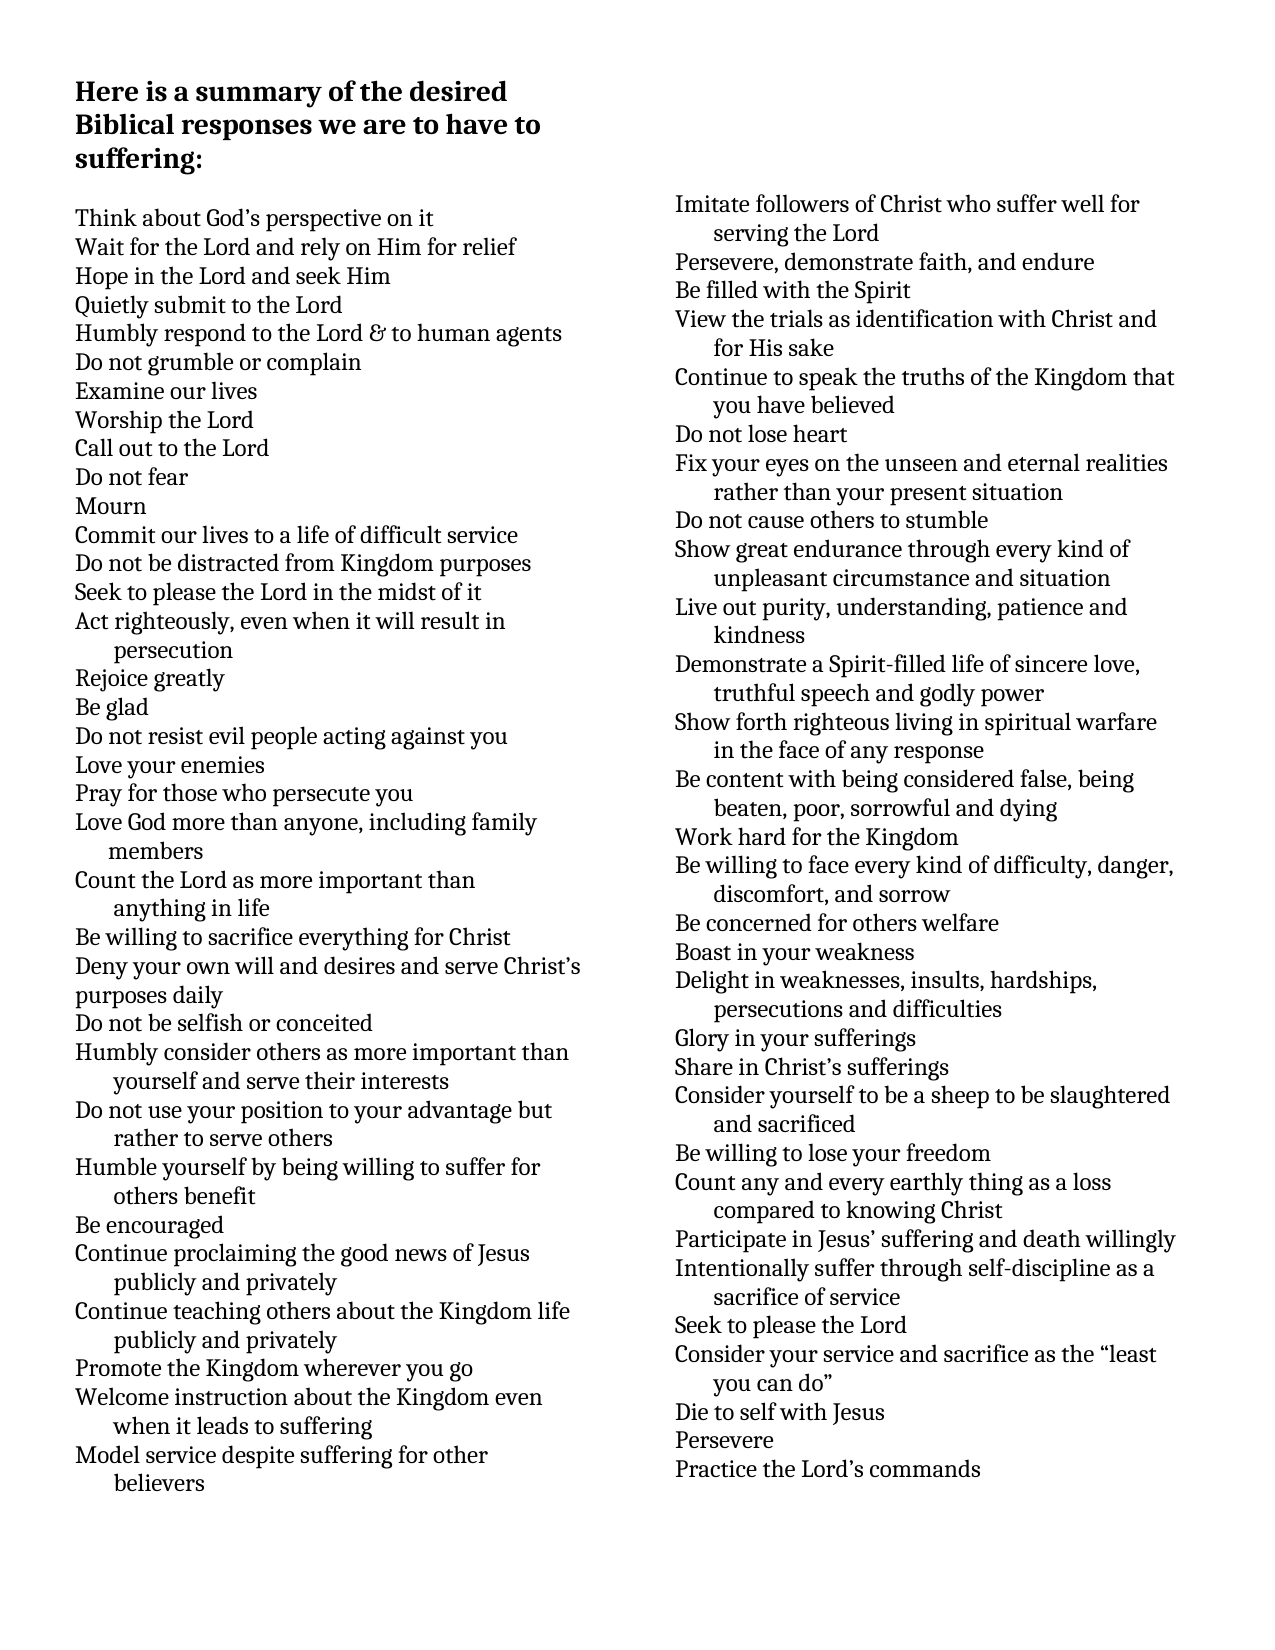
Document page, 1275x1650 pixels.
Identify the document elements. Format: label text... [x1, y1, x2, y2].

text members [75, 837, 600, 866]
text Humble yourself by being willing to suffer for [75, 1153, 600, 1182]
text Worship the Lord [75, 406, 600, 434]
text Glory in your sufferings [675, 1024, 1200, 1052]
text Do not resist evil people acting against you [75, 722, 600, 751]
text Deny your own will and desires and serve Christ’s purposes daily [75, 952, 600, 1009]
text discomfort, and sorrow [675, 880, 1200, 909]
text Persevere [675, 1426, 1200, 1455]
text Continue to speak the truths of the Kingdom that [675, 362, 1200, 391]
text when it leads to suffering [75, 1412, 600, 1441]
text Rejoice greatly [75, 664, 600, 693]
text Intentionally suffer through self-discipline as a [675, 1254, 1200, 1282]
text Participate in Jesus’ suffering and death willingly [675, 1225, 1200, 1254]
text Hope in the Lord and seek Him [75, 262, 600, 291]
text Be encouraged [75, 1211, 600, 1239]
text Seek to please the Lord in the midst of it [75, 578, 600, 607]
text Seek to please the Lord [675, 1311, 1200, 1340]
text Consider your service and sacrifice as the “least [675, 1340, 1200, 1369]
text for His sake [675, 334, 1200, 362]
text Call out to the Lord [75, 434, 600, 463]
text Consider yourself to be a sheep to be slaughtered [675, 1081, 1200, 1110]
text Die to self with Jesus [675, 1397, 1200, 1426]
text Do not grumble or complain [75, 348, 600, 377]
text you can do” [675, 1369, 1200, 1397]
text Do not be selfish or conceited [75, 1009, 600, 1038]
text Persevere, demonstrate faith, and endure [675, 247, 1200, 276]
text Commit our lives to a life of difficult service [75, 521, 600, 549]
text Count the Lord as more important than [75, 866, 600, 894]
text Do not fear [75, 463, 600, 492]
text Be willing to sacrifice everything for Christ [75, 923, 600, 952]
text Wait for the Lord and rely on Him for relief [75, 233, 600, 262]
text Be concerned for others welfare [675, 909, 1200, 937]
text yourself and serve their interests [75, 1067, 600, 1096]
text in the face of any response [675, 736, 1200, 765]
text Act righteously, even when it will result in [75, 607, 600, 636]
text Be willing to face every kind of difficulty, danger, [675, 851, 1200, 880]
text publicly and privately [75, 1326, 600, 1354]
text you have believed [675, 391, 1200, 420]
text Be willing to lose your freedom [675, 1139, 1200, 1167]
text persecution [75, 636, 600, 664]
text Continue teaching others about the Kingdom life [75, 1297, 600, 1326]
text beaten, poor, sorrowful and dying [675, 794, 1200, 822]
text Promote the Kingdom wherever you go [75, 1354, 600, 1383]
text Welcome instruction about the Kingdom even [75, 1383, 600, 1412]
text View the trials as identification with Christ and [675, 305, 1200, 334]
text Love God more than anyone, including family [75, 808, 600, 837]
text rather to serve others [75, 1124, 600, 1153]
text Imitate followers of Christ who suffer well for [675, 190, 1200, 219]
text Demonstrate a Spirit-filled life of sincere love, [675, 650, 1200, 679]
text Live out purity, understanding, patience and [675, 592, 1200, 621]
text believers [75, 1469, 600, 1498]
text Count any and every earthly thing as a loss [675, 1167, 1200, 1196]
text and sacrificed [675, 1110, 1200, 1139]
text Practice the Lord’s commands [675, 1455, 1200, 1484]
text Be filled with the Spirit [675, 276, 1200, 305]
text Delight in weaknesses, insults, hardships, [675, 966, 1200, 995]
text publicly and privately [75, 1268, 600, 1297]
text sacrifice of service [675, 1282, 1200, 1311]
text Model service despite suffering for other [75, 1441, 600, 1469]
text Love your enemies [75, 751, 600, 779]
text Share in Christ’s sufferings [675, 1052, 1200, 1081]
text Boast in your weakness [675, 937, 1200, 966]
text Humbly consider others as more important than [75, 1038, 600, 1067]
text Do not be distracted from Kingdom purposes [75, 549, 600, 578]
text others benefit [75, 1182, 600, 1211]
text Humbly respond to the Lord & to human agents [75, 319, 600, 348]
text kindness [675, 621, 1200, 650]
text Be content with being considered false, being [675, 765, 1200, 794]
text serving the Lord [675, 219, 1200, 247]
text Think about God’s perspective on it [75, 204, 600, 233]
text Quietly submit to the Lord [75, 291, 600, 319]
text unpleasant circumstance and situation [675, 564, 1200, 592]
text Be glad [75, 693, 600, 722]
text Pray for those who persecute you [75, 779, 600, 808]
text rather than your present situation [675, 477, 1200, 506]
text Mourn [75, 492, 600, 521]
text Fix your eyes on the unseen and eternal realities [675, 449, 1200, 477]
text Continue proclaiming the good news of Jesus [75, 1239, 600, 1268]
text Do not cause others to stumble [675, 506, 1200, 535]
text Show great endurance through every kind of [675, 535, 1200, 564]
text Here is a summary of the desired Biblical responses we are to have to suffering: [75, 75, 600, 176]
text compared to knowing Christ [675, 1196, 1200, 1225]
text Examine our lives [75, 377, 600, 406]
text persecutions and difficulties [675, 995, 1200, 1024]
text Work hard for the Kingdom [675, 822, 1200, 851]
text truthful speech and godly power [675, 679, 1200, 707]
text Do not lose heart [675, 420, 1200, 449]
text Do not use your position to your advantage but [75, 1096, 600, 1124]
text anything in life [75, 894, 600, 923]
text Show forth righteous living in spiritual warfare [675, 707, 1200, 736]
